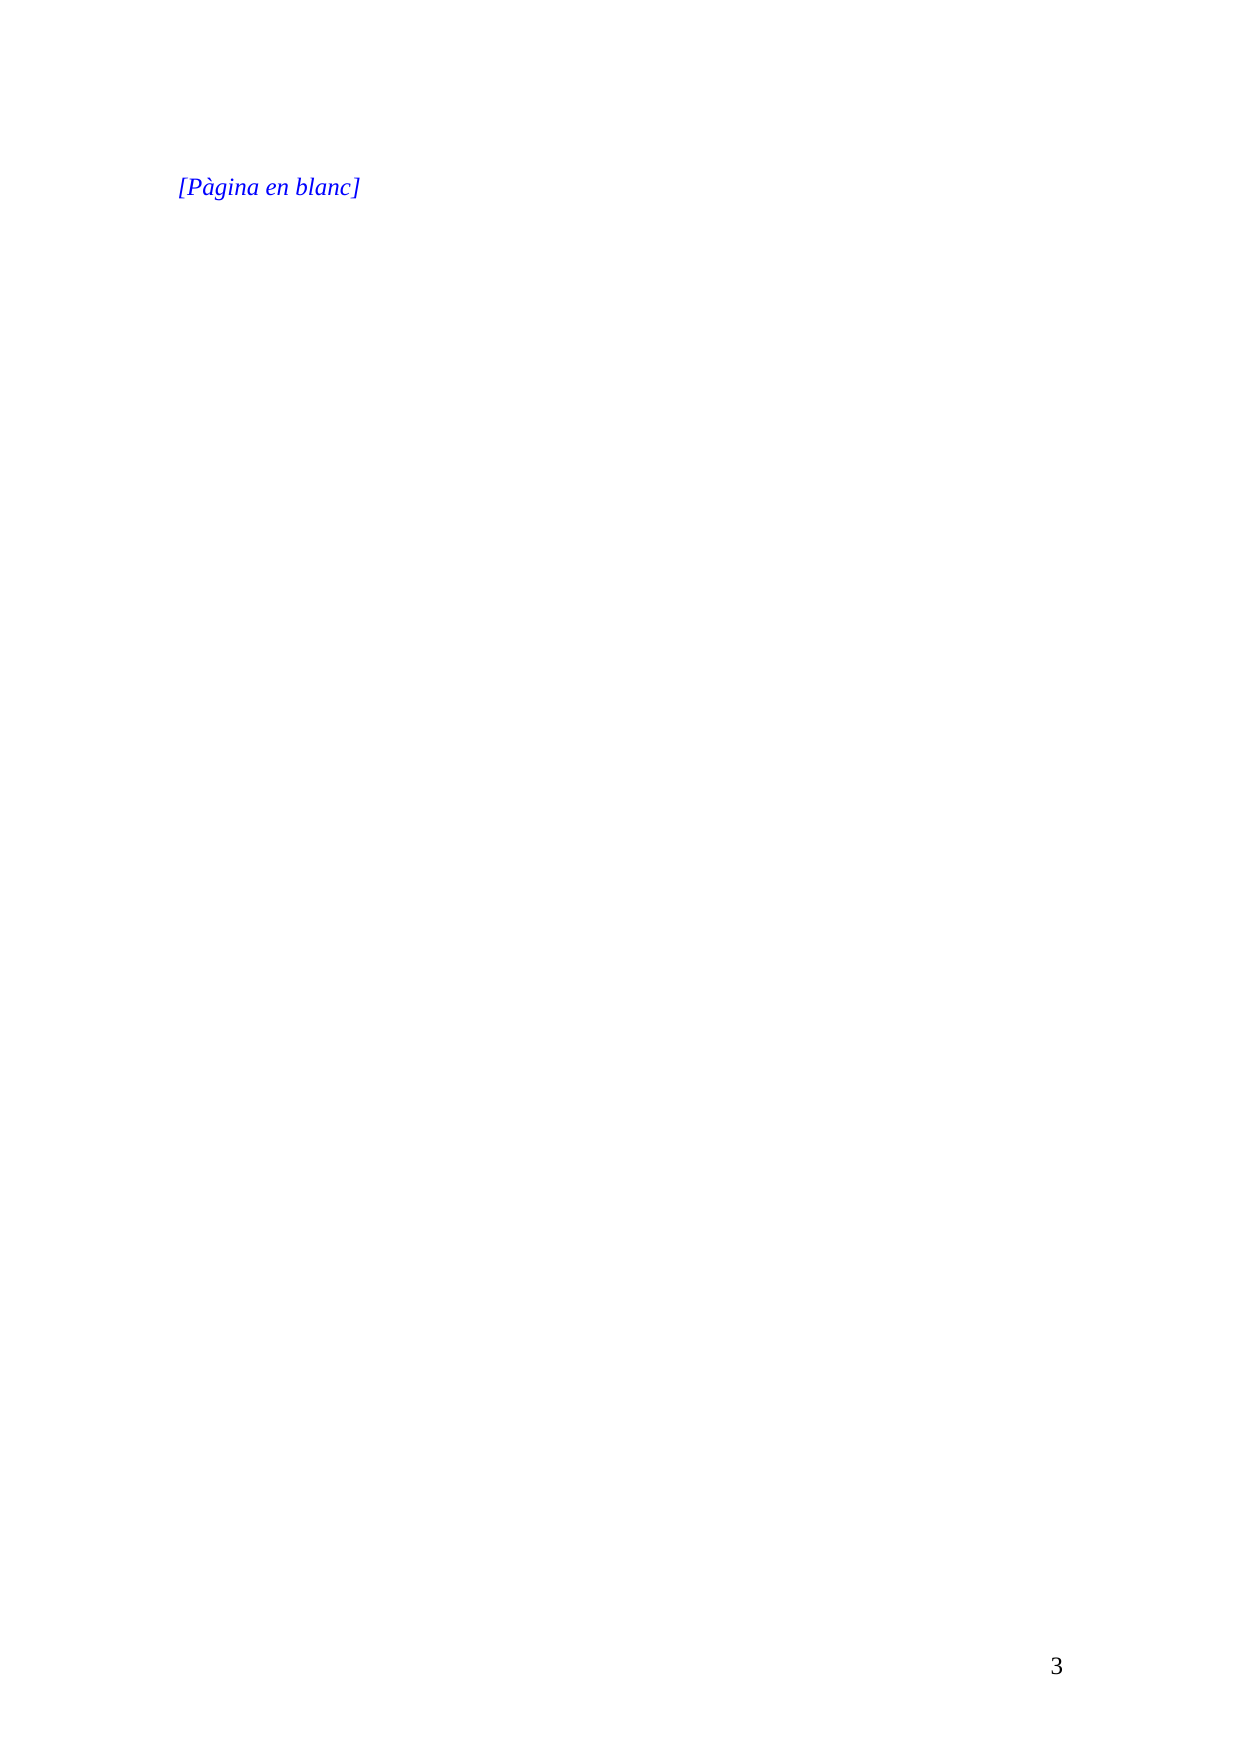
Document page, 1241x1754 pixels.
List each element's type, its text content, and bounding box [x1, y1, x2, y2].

text [Pàgina en blanc] [177, 172, 1063, 201]
